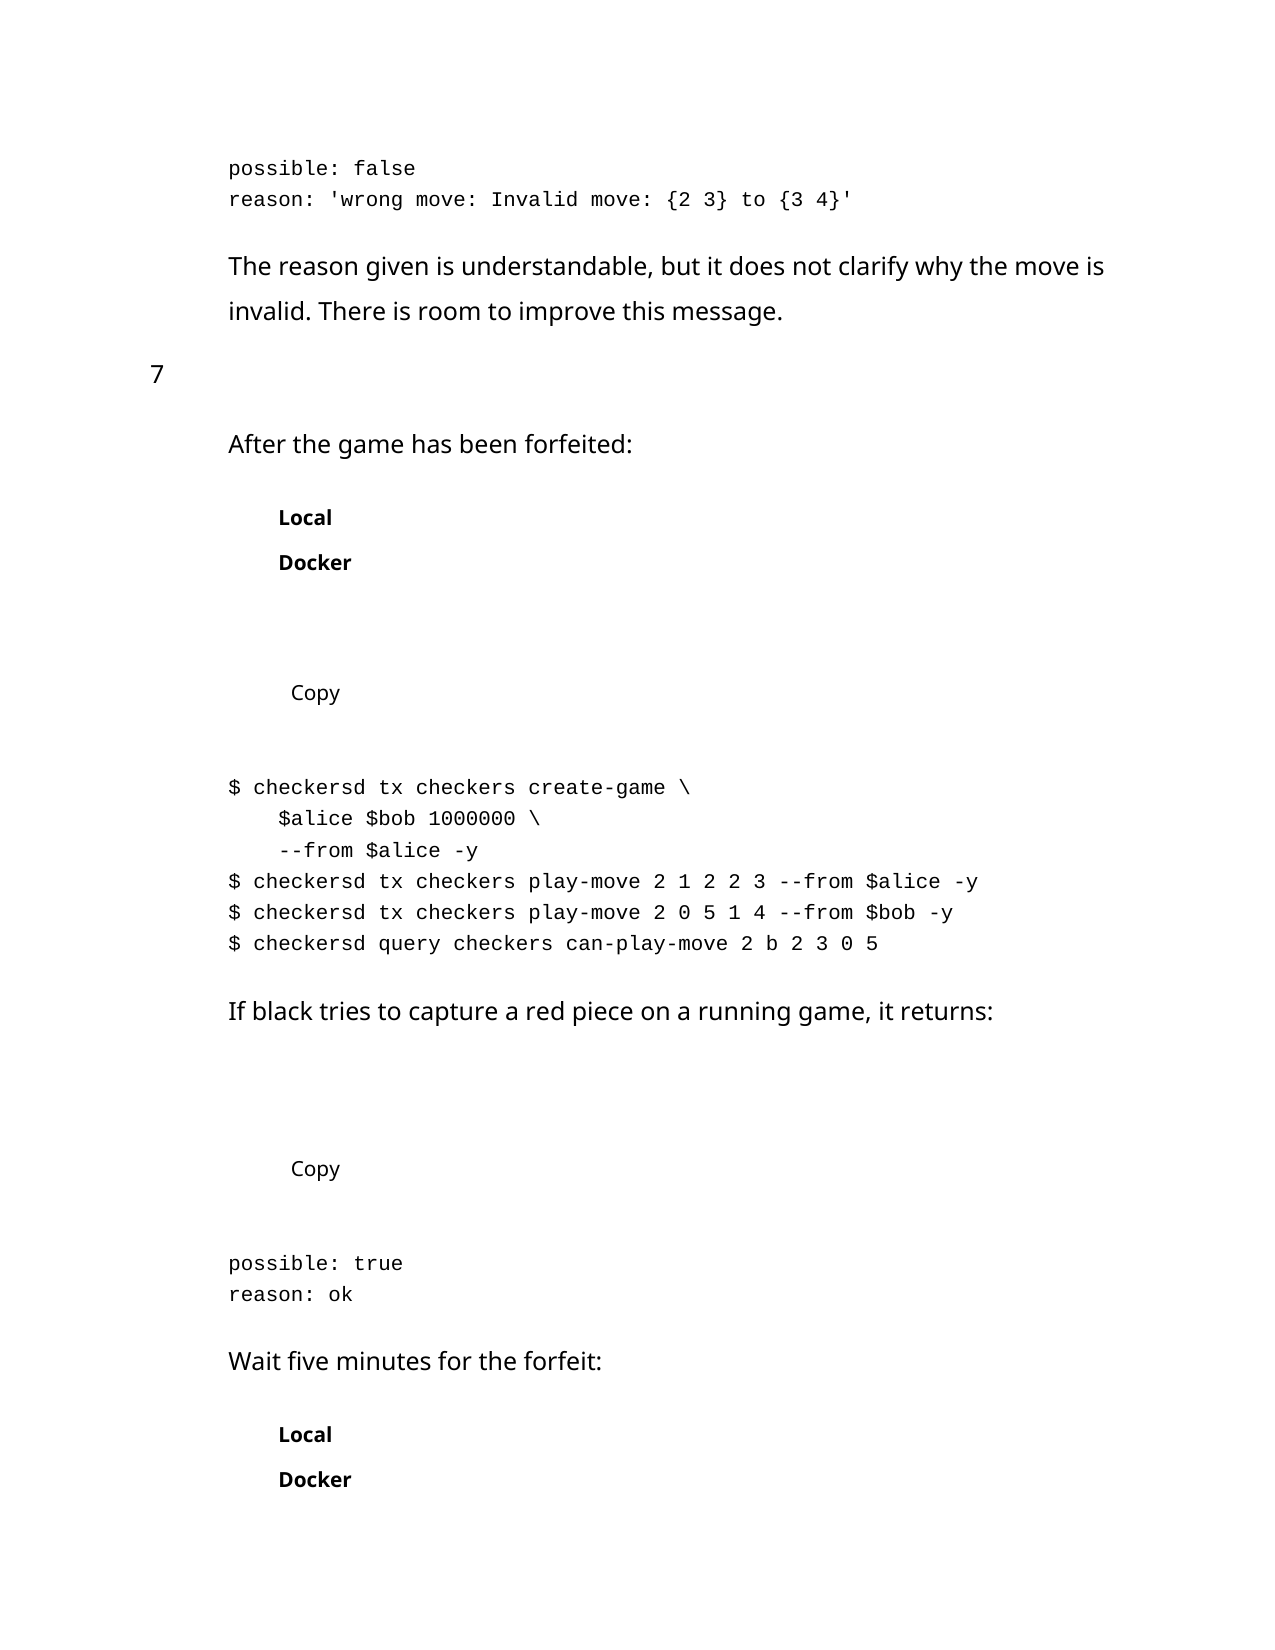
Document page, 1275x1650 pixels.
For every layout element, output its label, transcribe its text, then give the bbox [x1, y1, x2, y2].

text The reason given is understandable, but it does not clarify why the move is invalid. There is room to improve this message. [228, 237, 1125, 328]
text $ checkersd tx checkers create-game \ [228, 769, 1125, 801]
text Wait five minutes for the forfeit: [228, 1333, 1125, 1378]
list 7 [150, 353, 1125, 391]
text $ checkersd tx checkers play-move 2 0 5 1 4 --from $bob -y [228, 894, 1125, 926]
text possible: false [228, 150, 1125, 181]
text $alice $bob 1000000 \ [228, 801, 1125, 832]
text $ checkersd tx checkers play-move 2 1 2 2 3 --from $alice -y [228, 863, 1125, 894]
text Local [278, 1403, 1125, 1448]
text reason: ok [228, 1276, 1125, 1308]
text If black tries to capture a red piece on a running game, it returns: [228, 982, 1125, 1027]
text Docker [278, 531, 1125, 577]
text Local [278, 486, 1125, 531]
text --from $alice -y [228, 832, 1125, 863]
text reason: 'wrong move: Invalid move: {2 3} to {3 4}' [228, 181, 1125, 212]
text Docker [278, 1448, 1125, 1494]
text Copy [272, 1140, 1094, 1195]
text $ checkersd query checkers can-play-move 2 b 2 3 0 5 [228, 926, 1125, 957]
text Copy [272, 664, 1094, 719]
text possible: true [228, 1245, 1125, 1276]
text After the game has been forfeited: [228, 416, 1125, 461]
